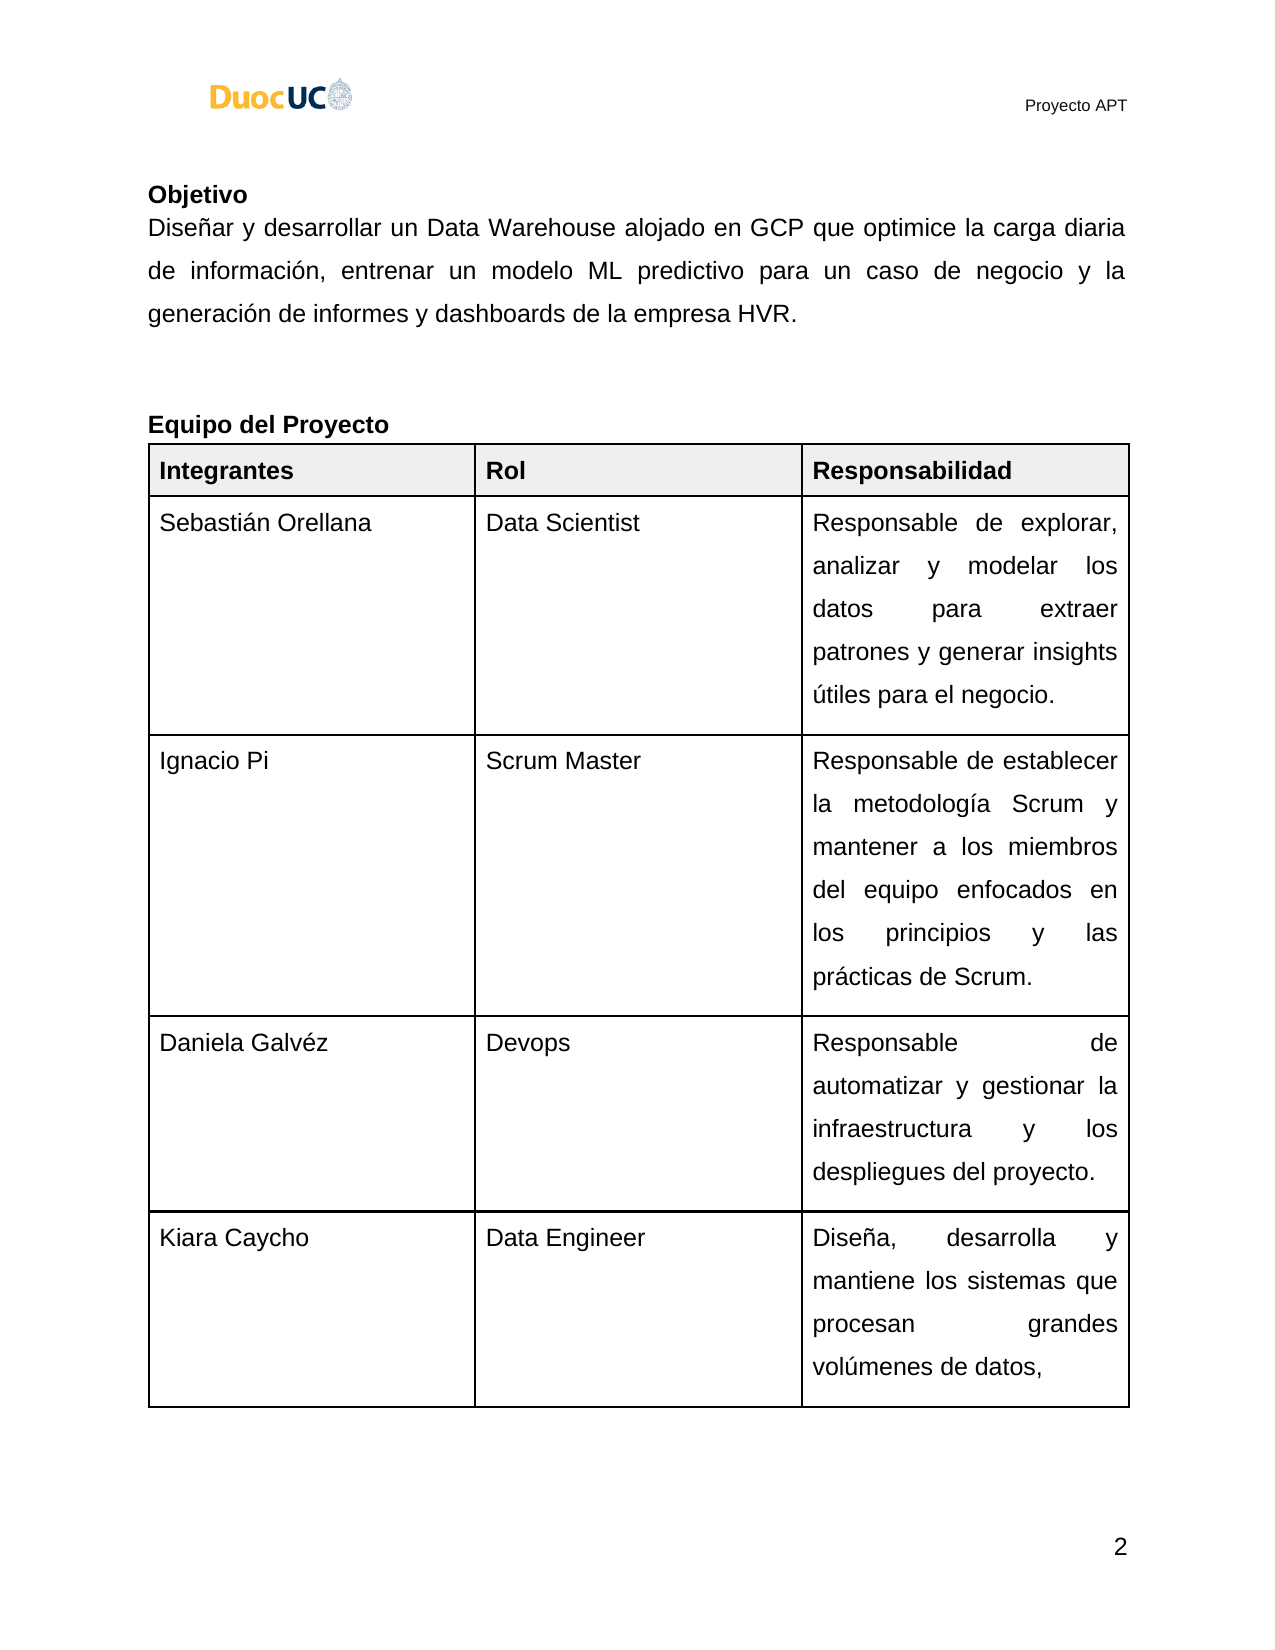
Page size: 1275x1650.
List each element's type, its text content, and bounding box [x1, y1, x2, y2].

table_cell Data Scientist [476, 497, 801, 733]
table_header Rol [476, 445, 801, 495]
table_cell Daniela Galvéz [150, 1017, 474, 1210]
table_cell Devops [476, 1017, 801, 1210]
table_cell Scrum Master [476, 736, 801, 1015]
table_cell Responsable de establecer la metodología Scrum y mantener a los miembros del equipo enfocados en los principios y las prácticas de Scrum. [803, 736, 1128, 1015]
subtitle Equipo del Proyecto [148, 410, 1127, 439]
subtitle Objetivo [148, 180, 1127, 209]
table_cell Responsable de automatizar y gestionar la infraestructura y los despliegues del proyecto. [803, 1017, 1128, 1210]
table_cell Responsable de explorar, analizar y modelar los datos para extraer patrones y generar insights útiles para el negocio. [803, 497, 1128, 733]
picture [203, 75, 357, 113]
table_cell Diseña, desarrolla y mantiene los sistemas que procesan grandes volúmenes de datos, [803, 1213, 1128, 1406]
table_header Responsabilidad [803, 445, 1128, 495]
table_cell Ignacio Pi [150, 736, 474, 1015]
table_cell Kiara Caycho [150, 1213, 474, 1406]
table_cell Data Engineer [476, 1213, 801, 1406]
table_header Integrantes [150, 445, 474, 495]
text Diseñar y desarrollar un Data Warehouse alojado en GCP que optimice la carga diaria de información, entrenar un modelo ML predictivo para un caso de negocio y la generación de informes y dashboards de la empresa HVR. [148, 213, 1127, 328]
table_cell Sebastián Orellana [150, 497, 474, 733]
